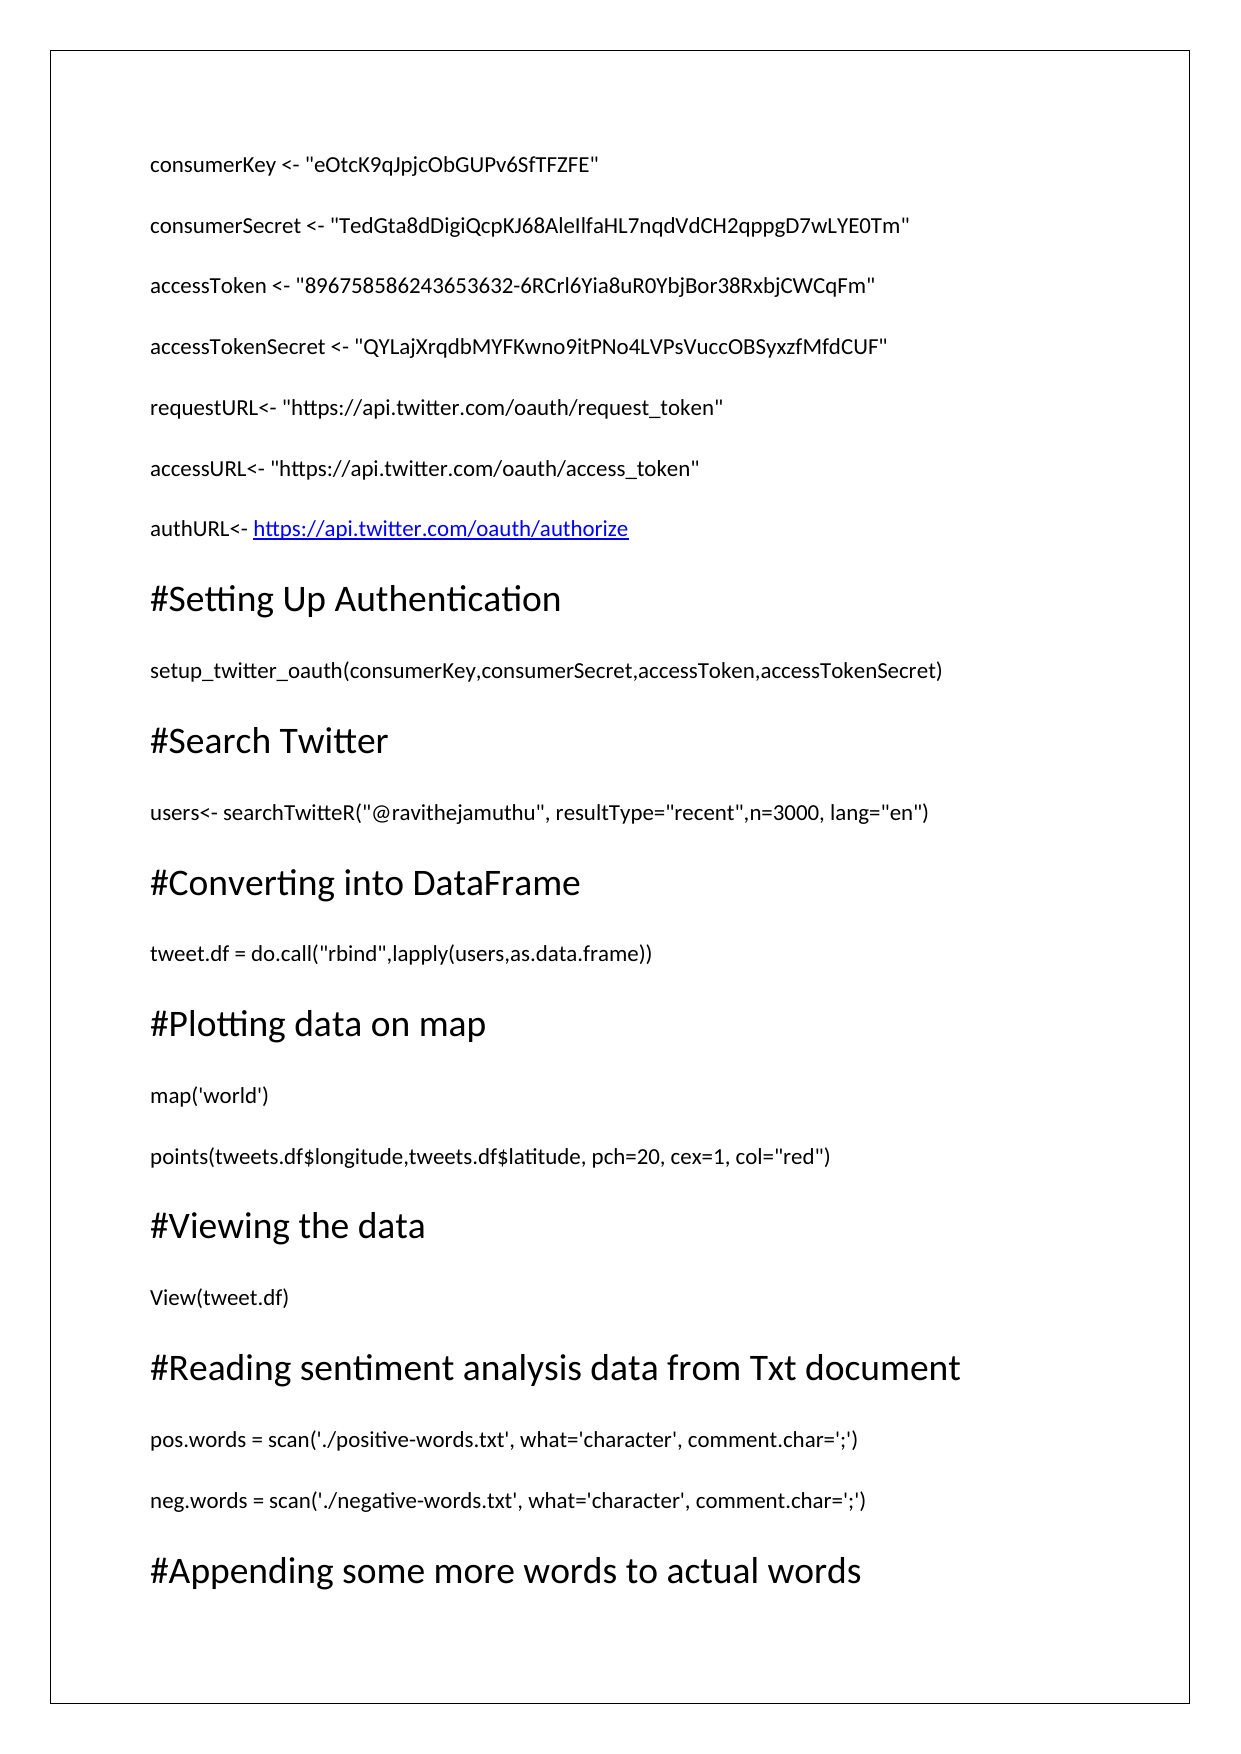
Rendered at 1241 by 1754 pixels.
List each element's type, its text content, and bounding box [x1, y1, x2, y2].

text #Setting Up Authentication [150, 575, 1090, 621]
text points(tweets.df$longitude,tweets.df$latitude, pch=20, cex=1, col="red") [150, 1142, 1090, 1170]
text consumerKey <- "eOtcK9qJpjcObGUPv6SfTFZFE" [150, 150, 1090, 178]
text #Reading sentiment analysis data from Txt document [150, 1344, 1090, 1390]
text requestURL<- "https://api.twitter.com/oauth/request_token" [150, 393, 1090, 421]
text setup_twitter_oauth(consumerKey,consumerSecret,accessToken,accessTokenSecret) [150, 656, 1090, 684]
text #Search Twitter [150, 717, 1090, 763]
text users<- searchTwitteR("@ravithejamuthu", resultType="recent",n=3000, lang="en") [150, 798, 1090, 826]
text accessURL<- "https://api.twitter.com/oauth/access_token" [150, 454, 1090, 482]
text tweet.df = do.call("rbind",lapply(users,as.data.frame)) [150, 939, 1090, 967]
text View(tweet.df) [150, 1283, 1090, 1311]
text #Appending some more words to actual words [150, 1547, 1090, 1592]
text authURL<- https://api.twitter.com/oauth/authorize [150, 514, 1090, 542]
text accessToken <- "896758586243653632-6RCrl6Yia8uR0YbjBor38RxbjCWCqFm" [150, 271, 1090, 299]
text consumerSecret <- "TedGta8dDigiQcpKJ68AleIlfaHL7nqdVdCH2qppgD7wLYE0Tm" [150, 211, 1090, 239]
text #Converting into DataFrame [150, 858, 1090, 904]
text #Plotting data on map [150, 1000, 1090, 1046]
text accessTokenSecret <- "QYLajXrqdbMYFKwno9itPNo4LVPsVuccOBSyxzfMfdCUF" [150, 332, 1090, 360]
text #Viewing the data [150, 1202, 1090, 1248]
text map('world') [150, 1081, 1090, 1109]
text pos.words = scan('./positive-words.txt', what='character', comment.char=';') [150, 1425, 1090, 1453]
text neg.words = scan('./negative-words.txt', what='character', comment.char=';') [150, 1486, 1090, 1514]
